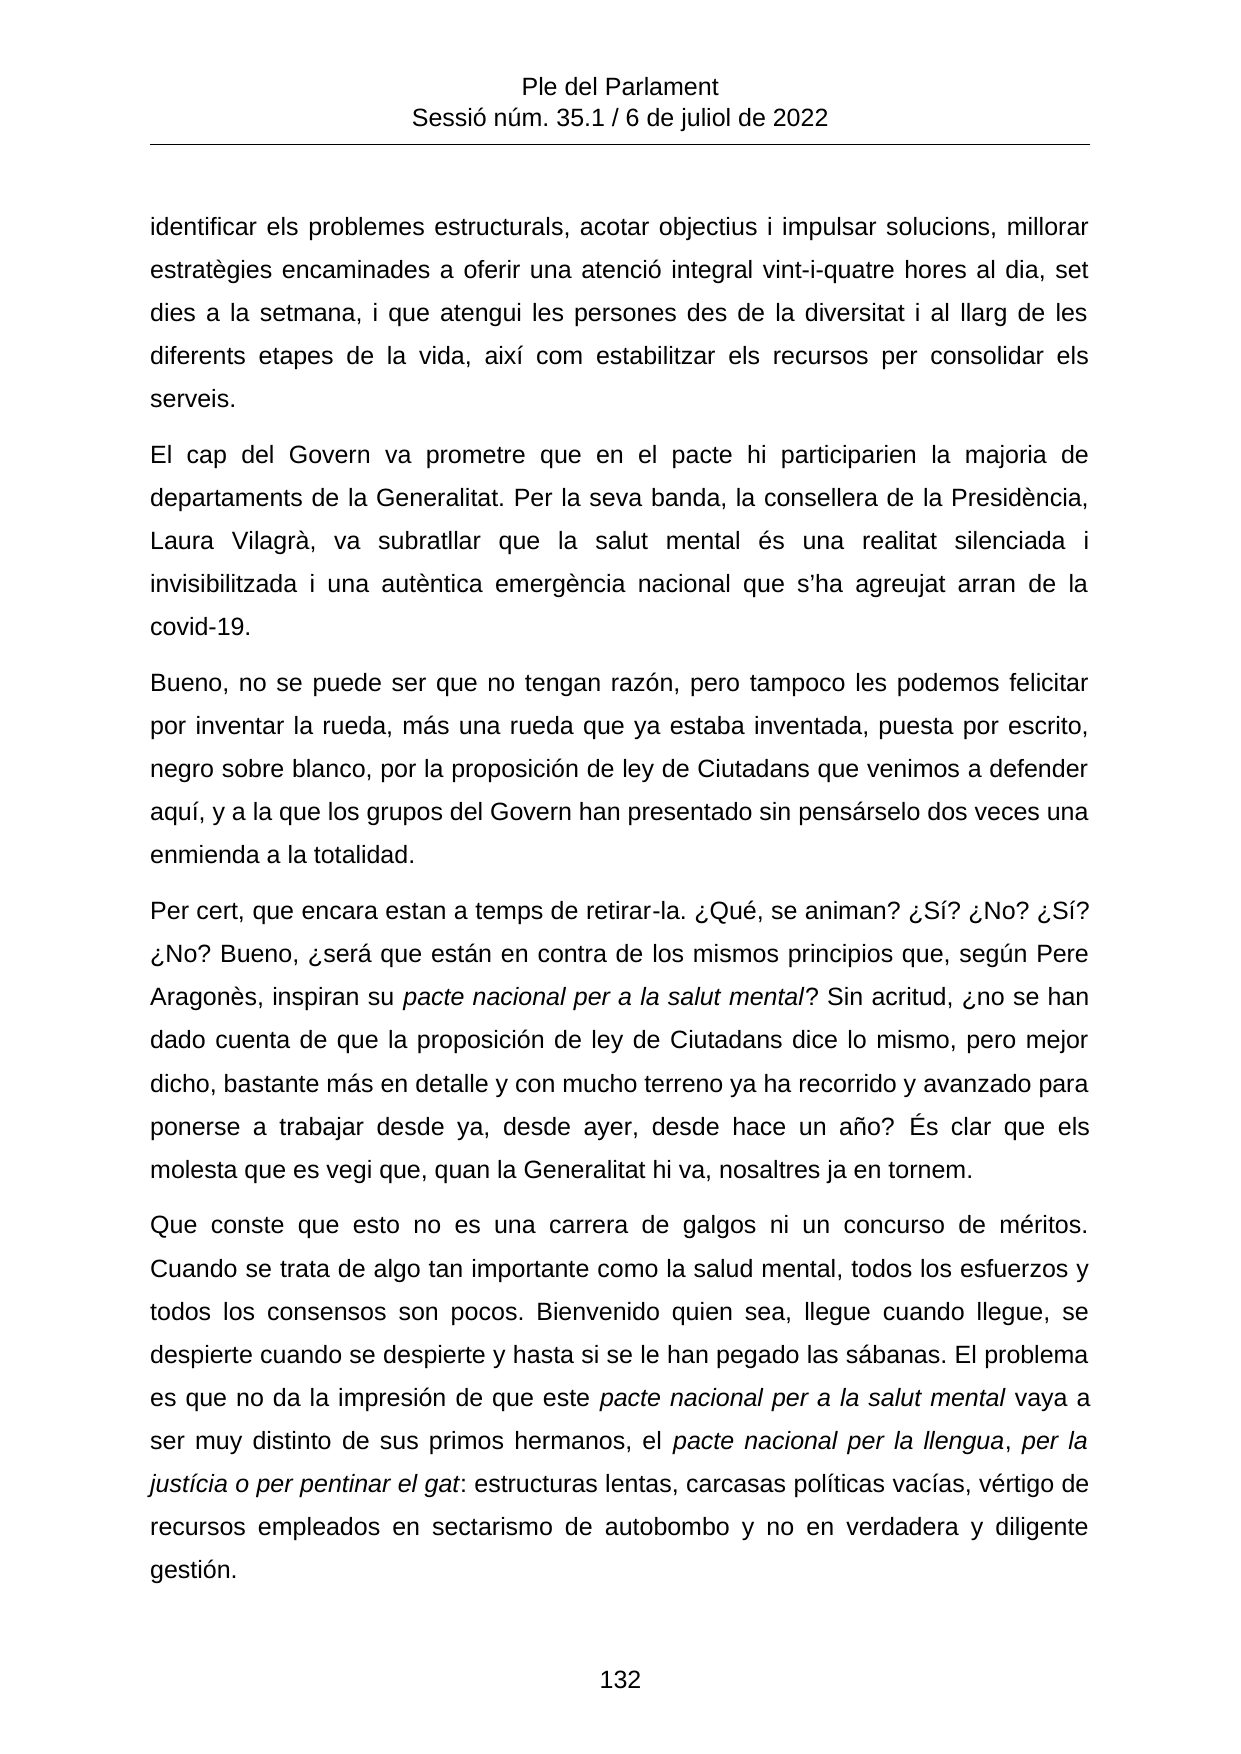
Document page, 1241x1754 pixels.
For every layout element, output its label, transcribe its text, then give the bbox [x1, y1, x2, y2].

text Que conste que esto no es una carrera de galgos ni un concurso de méritos. Cuando se trata de algo tan importante como la salud mental, todos los esfuerzos y todos los consensos son pocos. Bienvenido quien sea, llegue cuando llegue, se despierte cuando se despierte y hasta si se le han pegado las sábanas. El problema es que no da la impresión de que este pacte nacional per a la salut mental vaya a ser muy distinto de sus primos hermanos, el pacte nacional per la llengua, per la justícia o per pentinar el gat: estructuras lentas, carcasas políticas vacías, vértigo de recursos empleados en sectarismo de autobombo y no en verdadera y diligente gestión. [150, 1211, 1090, 1584]
text Bueno, no se puede ser que no tengan razón, pero tampoco les podemos felicitar por inventar la rueda, más una rueda que ya estaba inventada, puesta por escrito, negro sobre blanco, por la proposición de ley de Ciutadans que venimos a defender aquí, y a la que los grupos del Govern han presentado sin pensárselo dos veces una enmienda a la totalidad. [150, 668, 1090, 869]
text Per cert, que encara estan a temps de retirar-la. ¿Qué, se animan? ¿Sí? ¿No? ¿Sí? ¿No? Bueno, ¿será que están en contra de los mismos principios que, según Pere Aragonès, inspiran su pacte nacional per a la salut mental? Sin acritud, ¿no se han dado cuenta de que la proposición de ley de Ciutadans dice lo mismo, pero mejor dicho, bastante más en detalle y con mucho terreno ya ha recorrido y avanzado para ponerse a trabajar desde ya, desde ayer, desde hace un año? És clar que els molesta que es vegi que, quan la Generalitat hi va, nosaltres ja en tornem. [150, 896, 1090, 1184]
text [150, 212, 1090, 413]
text El cap del Govern va prometre que en el pacte hi participarien la majoria de departaments de la Generalitat. Per la seva banda, la consellera de la Presidència, Laura Vilagrà, va subratllar que la salut mental és una realitat silenciada i invisibilitzada i una autèntica emergència nacional que s’ha agreujat arran de la covid-19. [150, 440, 1090, 641]
